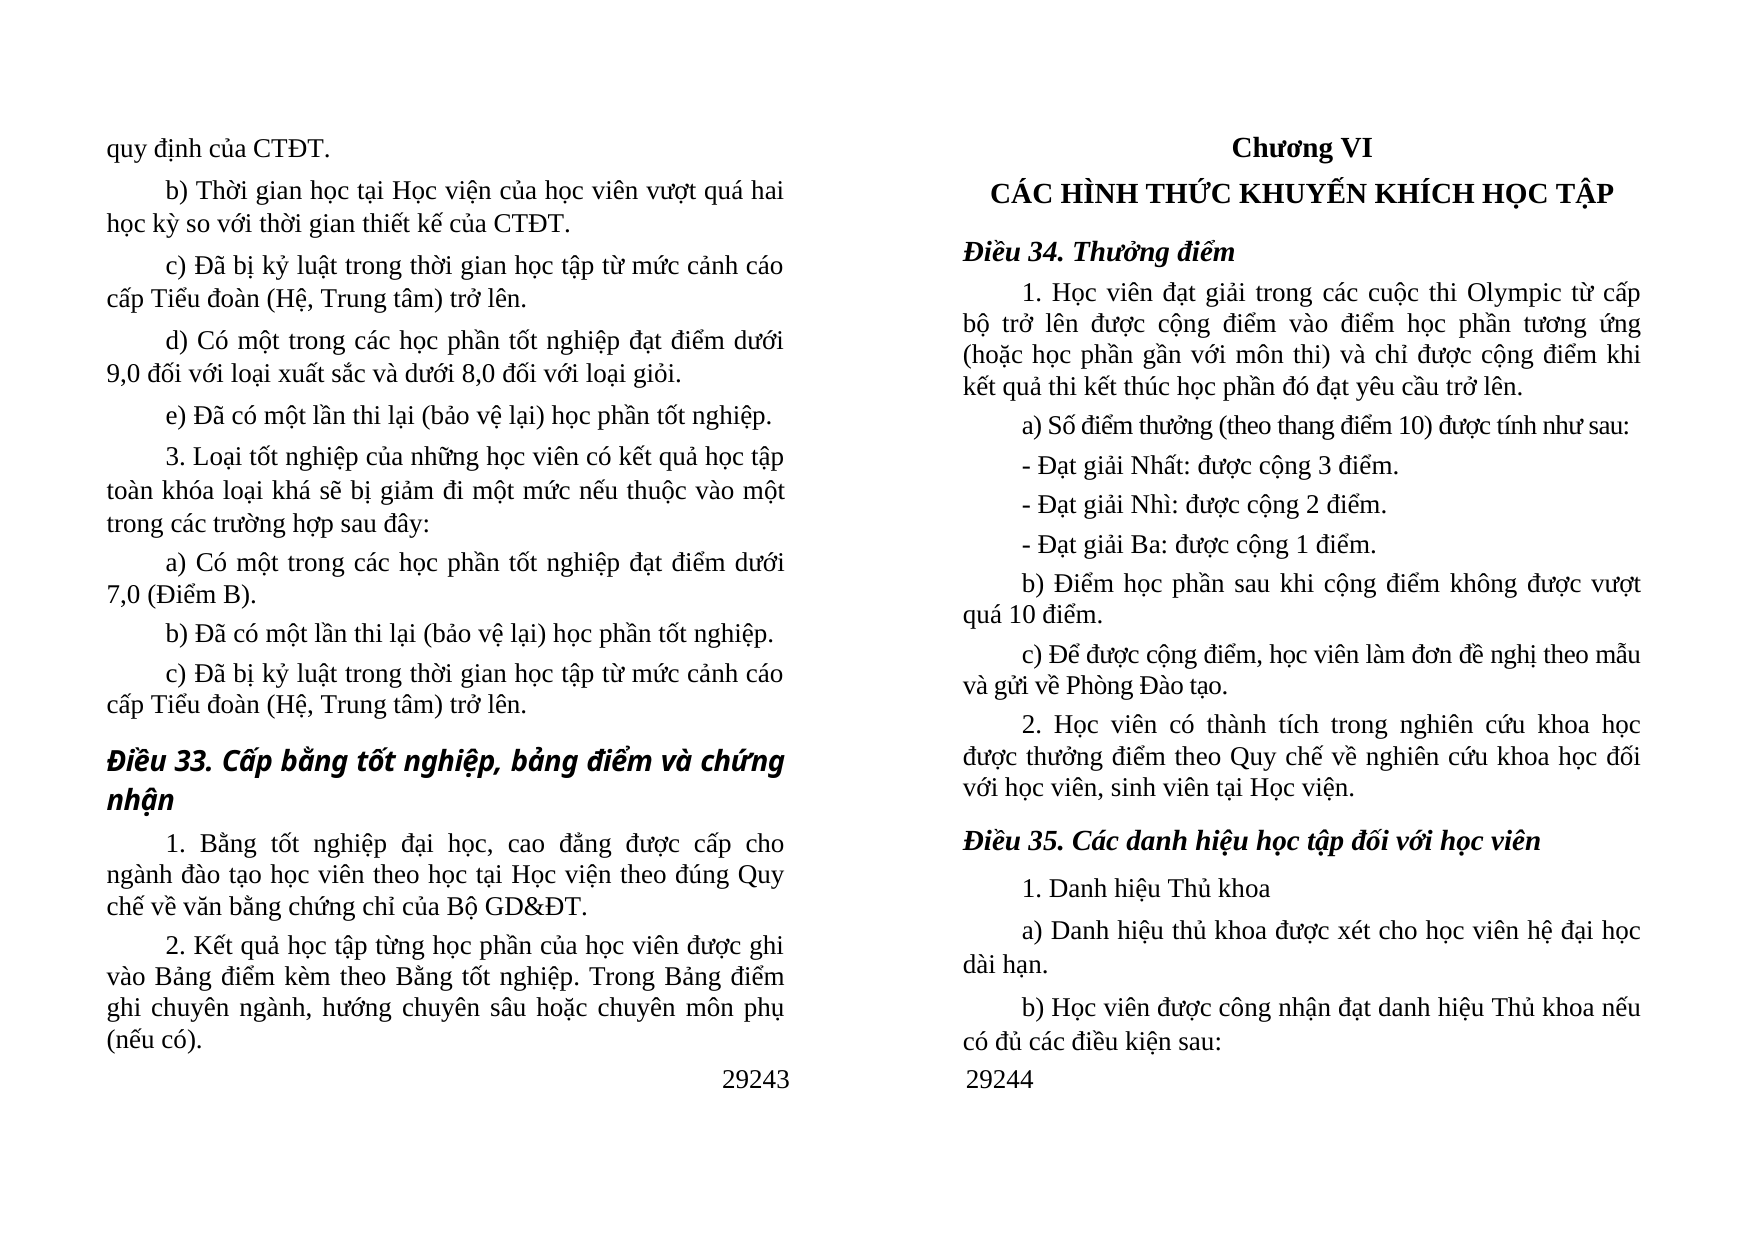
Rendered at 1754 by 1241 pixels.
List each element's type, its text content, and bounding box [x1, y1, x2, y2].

text a) Số điểm thưởng (theo thang điểm 10) được tính như sau: [963, 409, 1642, 440]
text a) Danh hiệu thủ khoa được xét cho học viên hệ đại học dài hạn. [963, 911, 1642, 979]
subtitle Điều 33. Cấp bằng tốt nghiệp, bảng điểm và chứng nhận [106, 740, 786, 819]
text c) Để được cộng điểm, học viên làm đơn đề nghị theo mẫu và gửi về Phòng Đào tạo. [963, 638, 1642, 700]
subtitle CÁC HÌNH THỨC KHUYẾN KHÍCH HỌC TẬP [963, 176, 1642, 209]
text b) Học viên được công nhận đạt danh hiệu Thủ khoa nếu có đủ các điều kiện sau: [963, 988, 1642, 1056]
text 1. Bằng tốt nghiệp đại học, cao đẳng được cấp cho ngành đào tạo học viên theo học tại Học viện theo đúng Quy chế về văn bằng chứng chỉ của Bộ GD&ĐT. [106, 827, 786, 921]
text c) Đã bị kỷ luật trong thời gian học tập từ mức cảnh cáo cấp Tiểu đoàn (Hệ, Trung tâm) trở lên. [106, 657, 786, 719]
subtitle Điều 35. Các danh hiệu học tập đối với học viên [963, 823, 1642, 856]
subtitle Chương VI [963, 130, 1642, 163]
subtitle Điều 34. Thưởng điểm [963, 234, 1642, 268]
text b) Điểm học phần sau khi cộng điểm không được vượt quá 10 điểm. [963, 567, 1642, 629]
text a) Có một trong các học phần tốt nghiệp đạt điểm dưới 7,0 (Điểm B). [106, 547, 786, 609]
text - Đạt giải Nhất: được cộng 3 điểm. [963, 449, 1642, 480]
text 2. Học viên có thành tích trong nghiên cứu khoa học được thưởng điểm theo Quy chế về nghiên cứu khoa học đối với học viên, sinh viên tại Học viện. [963, 708, 1642, 802]
text a) Có số TC phải học lại lớn hơn 5% so với tổng số TC quy định của CTĐT. [106, 130, 786, 163]
text b) Thời gian học tại Học viện của học viên vượt quá hai học kỳ so với thời gian thiết kế của CTĐT. [106, 172, 786, 238]
text c) Đã bị kỷ luật trong thời gian học tập từ mức cảnh cáo cấp Tiểu đoàn (Hệ, Trung tâm) trở lên. [106, 247, 786, 313]
text e) Đã có một lần thi lại (bảo vệ lại) học phần tốt nghiệp. [106, 397, 786, 430]
text 1. Danh hiệu Thủ khoa [963, 869, 1642, 903]
text 3. Loại tốt nghiệp của những học viên có kết quả học tập toàn khóa loại khá sẽ bị giảm đi một mức nếu thuộc vào một trong các trường hợp sau đây: [106, 438, 786, 538]
text - Đạt giải Nhì: được cộng 2 điểm. [963, 488, 1642, 519]
text b) Đã có một lần thi lại (bảo vệ lại) học phần tốt nghiệp. [106, 617, 786, 648]
text - Đạt giải Ba: được cộng 1 điểm. [963, 528, 1642, 559]
text 1. Học viên đạt giải trong các cuộc thi Olympic từ cấp bộ trở lên được cộng điểm vào điểm học phần tương ứng (hoặc học phần gần với môn thi) và chỉ được cộng điểm khi kết quả thi kết thúc học phần đó đạt yêu cầu trở lên. [963, 276, 1642, 401]
text 2. Kết quả học tập từng học phần của học viên được ghi vào Bảng điểm kèm theo Bằng tốt nghiệp. Trong Bảng điểm ghi chuyên ngành, hướng chuyên sâu hoặc chuyên môn phụ (nếu có). [106, 929, 786, 1054]
text d) Có một trong các học phần tốt nghiệp đạt điểm dưới 9,0 đối với loại xuất sắc và dưới 8,0 đối với loại giỏi. [106, 322, 786, 388]
